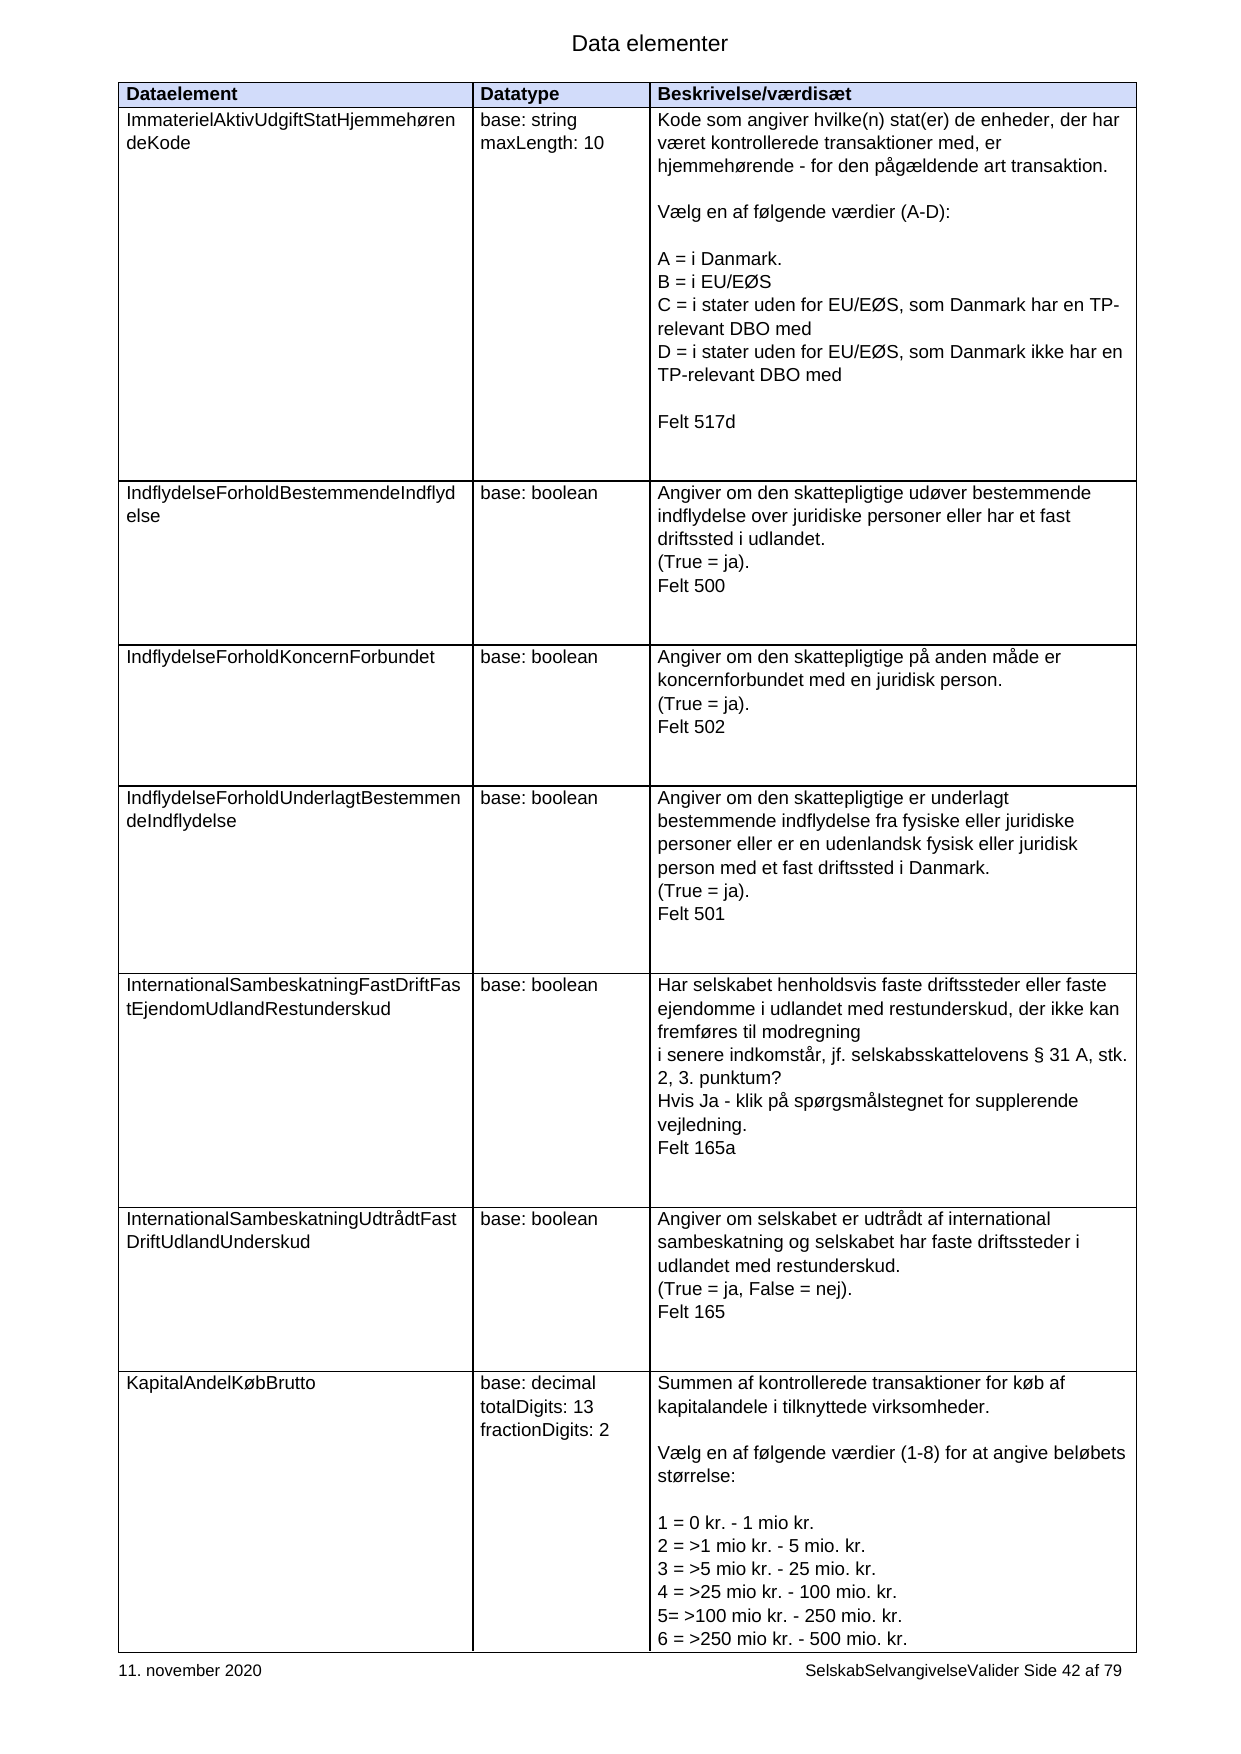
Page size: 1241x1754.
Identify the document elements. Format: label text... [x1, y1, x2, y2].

table_cell InternationalSambeskatningFastDriftFastEjendomUdlandRestunderskud [119, 974, 472, 1206]
table_cell base: boolean [474, 974, 649, 1206]
table_header Dataelement [119, 83, 472, 107]
table_cell base: boolean [474, 646, 649, 785]
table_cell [474, 1372, 649, 1651]
table_cell base: string maxLength: 10 [474, 108, 649, 480]
table_cell IndflydelseForholdUnderlagtBestemmendeIndflydelse [119, 787, 472, 973]
table_cell Har selskabet henholdsvis faste driftssteder eller faste ejendomme i udlandet med restunderskud, der ikke kan fremføres til modregning i senere indkomstår, jf. selskabsskattelovens § 31 A, stk. 2, 3. punktum? Hvis Ja - klik på spørgsmålstegnet for supplerende vejledning. Felt 165a [651, 974, 1136, 1206]
table_cell base: boolean [474, 482, 649, 644]
table_cell InternationalSambeskatningUdtrådtFastDriftUdlandUnderskud [119, 1208, 472, 1371]
table_cell Angiver om den skattepligtige på anden måde er koncernforbundet med en juridisk person. (True = ja). Felt 502 [651, 646, 1136, 785]
table_cell Kode som angiver hvilke(n) stat(er) de enheder, der har været kontrollerede transaktioner med, er hjemmehørende - for den pågældende art transaktion. Vælg en af følgende værdier (A-D): A = i Danmark. B = i EU/EØS C = i stater uden for EU/EØS, som Danmark har en TP-relevant DBO med D = i stater uden for EU/EØS, som Danmark ikke har en TP-relevant DBO med Felt 517d [651, 108, 1136, 480]
table_cell Angiver om den skattepligtige udøver bestemmende indflydelse over juridiske personer eller har et fast driftssted i udlandet. (True = ja). Felt 500 [651, 482, 1136, 644]
table_cell IndflydelseForholdKoncernForbundet [119, 646, 472, 785]
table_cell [651, 1372, 1136, 1651]
table_cell Angiver om den skattepligtige er underlagt bestemmende indflydelse fra fysiske eller juridiske personer eller er en udenlandsk fysisk eller juridisk person med et fast driftssted i Danmark. (True = ja). Felt 501 [651, 787, 1136, 973]
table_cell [119, 1372, 472, 1651]
table_cell base: boolean [474, 1208, 649, 1371]
table_header Beskrivelse/værdisæt [651, 83, 1136, 107]
table_cell base: boolean [474, 787, 649, 973]
table_header Datatype [474, 83, 649, 107]
table_cell Angiver om selskabet er udtrådt af international sambeskatning og selskabet har faste driftssteder i udlandet med restunderskud. (True = ja, False = nej). Felt 165 [651, 1208, 1136, 1371]
table_cell IndflydelseForholdBestemmendeIndflydelse [119, 482, 472, 644]
table_cell ImmaterielAktivUdgiftStatHjemmehørendeKode [119, 108, 472, 480]
